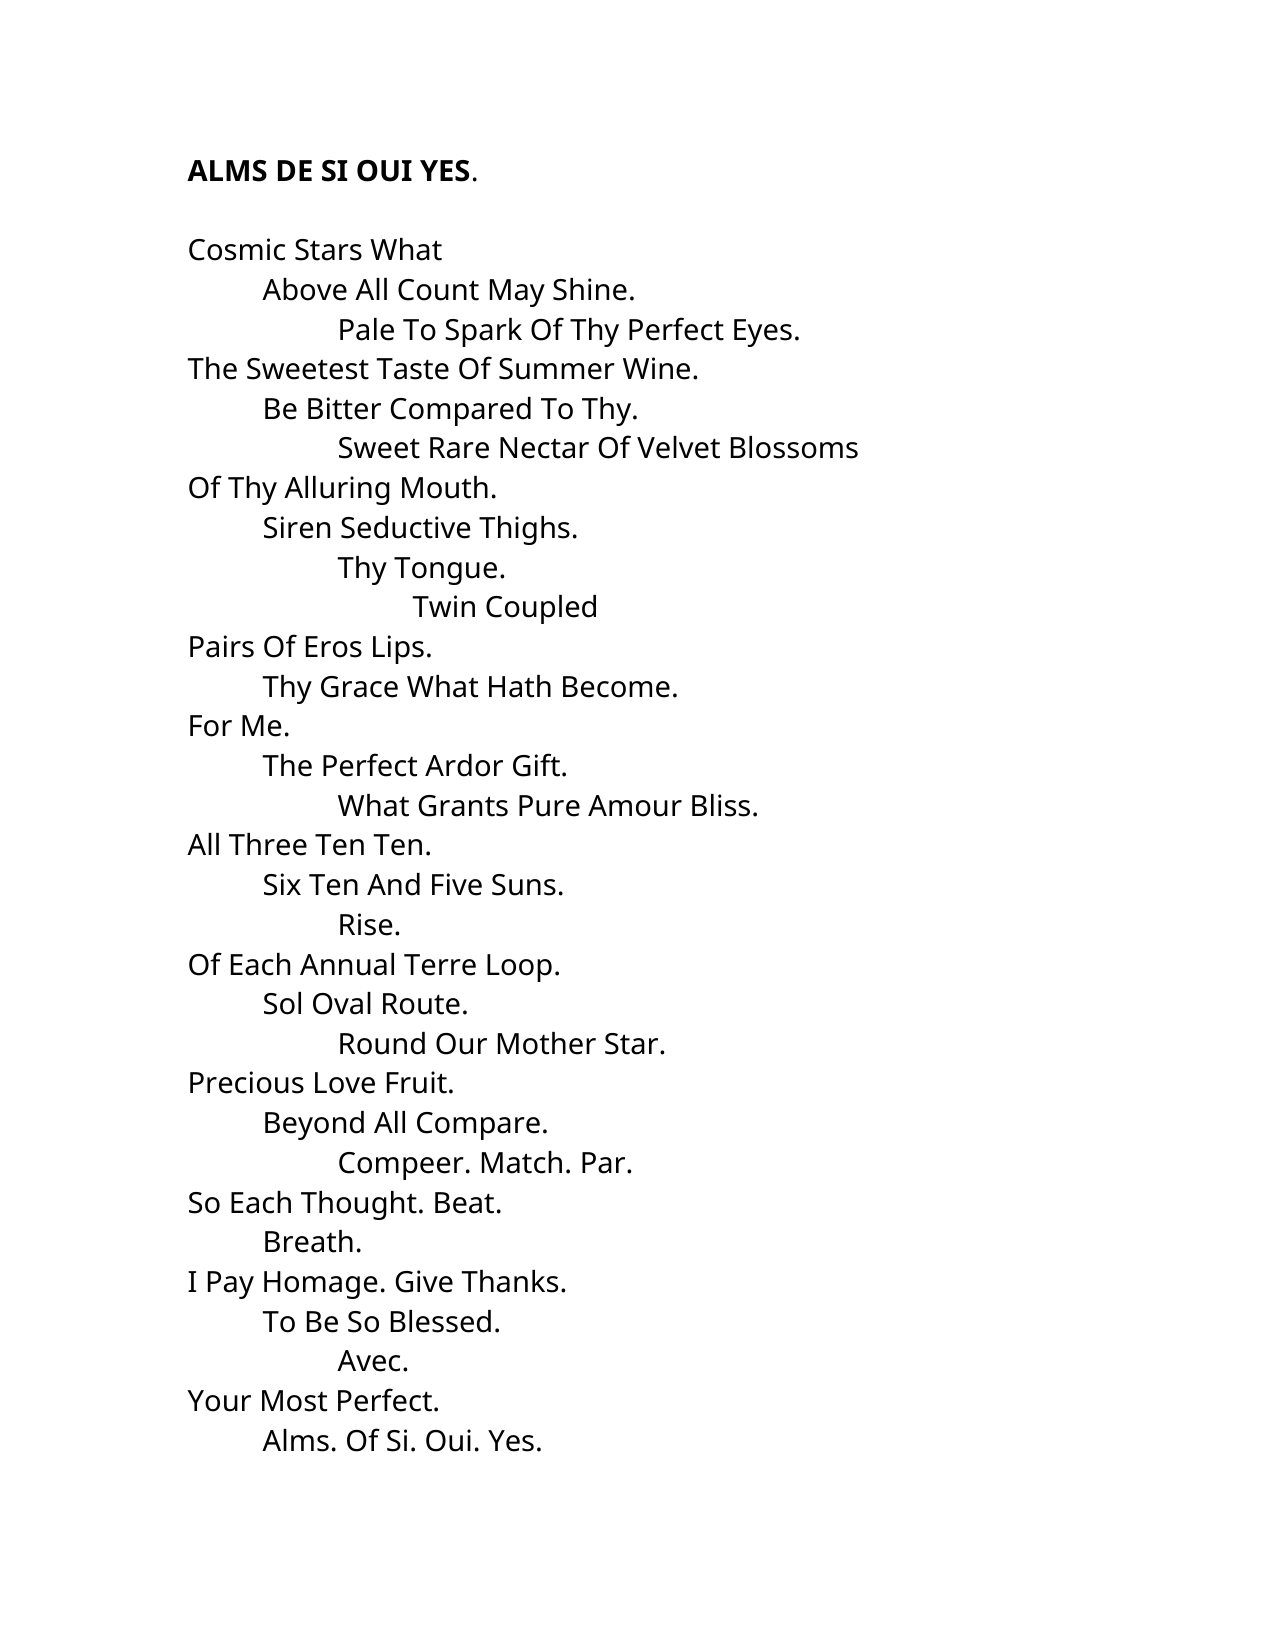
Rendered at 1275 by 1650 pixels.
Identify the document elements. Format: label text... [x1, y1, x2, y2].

text Siren Seductive Thighs. [187, 507, 1087, 547]
text So Each Thought. Beat. [187, 1182, 1087, 1222]
text What Grants Pure Amour Bliss. [262, 785, 1087, 825]
text Be Bitter Compared To Thy. [187, 388, 1087, 428]
text To Be So Blessed. [187, 1301, 1087, 1341]
text Avec. [262, 1341, 1087, 1380]
text Pale To Spark Of Thy Perfect Eyes. [262, 309, 1087, 348]
text Sweet Rare Nectar Of Velvet Blossoms [262, 428, 1087, 467]
text Alms. Of Si. Oui. Yes. [187, 1420, 1087, 1460]
text ALMS DE SI OUI YES. [187, 150, 1087, 190]
text Six Ten And Five Suns. [187, 864, 1087, 904]
text Pairs Of Eros Lips. [187, 626, 1087, 666]
text Sol Oval Route. [187, 983, 1087, 1023]
text Your Most Perfect. [187, 1380, 1087, 1420]
text Of Thy Alluring Mouth. [187, 467, 1087, 507]
text All Three Ten Ten. [187, 825, 1087, 864]
text For Me. [187, 706, 1087, 745]
text The Sweetest Taste Of Summer Wine. [187, 348, 1087, 388]
text Round Our Mother Star. [262, 1023, 1087, 1063]
text Rise. [262, 904, 1087, 944]
text Thy Grace What Hath Become. [187, 666, 1087, 706]
text I Pay Homage. Give Thanks. [187, 1261, 1087, 1301]
text Beyond All Compare. [187, 1102, 1087, 1142]
text Of Each Annual Terre Loop. [187, 944, 1087, 983]
text Above All Count May Shine. [187, 269, 1087, 309]
text The Perfect Ardor Gift. [187, 745, 1087, 785]
text Breath. [187, 1222, 1087, 1261]
text Compeer. Match. Par. [262, 1142, 1087, 1182]
text Precious Love Fruit. [187, 1063, 1087, 1102]
text Thy Tongue. [262, 547, 1087, 587]
text Twin Coupled [337, 587, 1087, 626]
text Cosmic Stars What [187, 229, 1087, 269]
